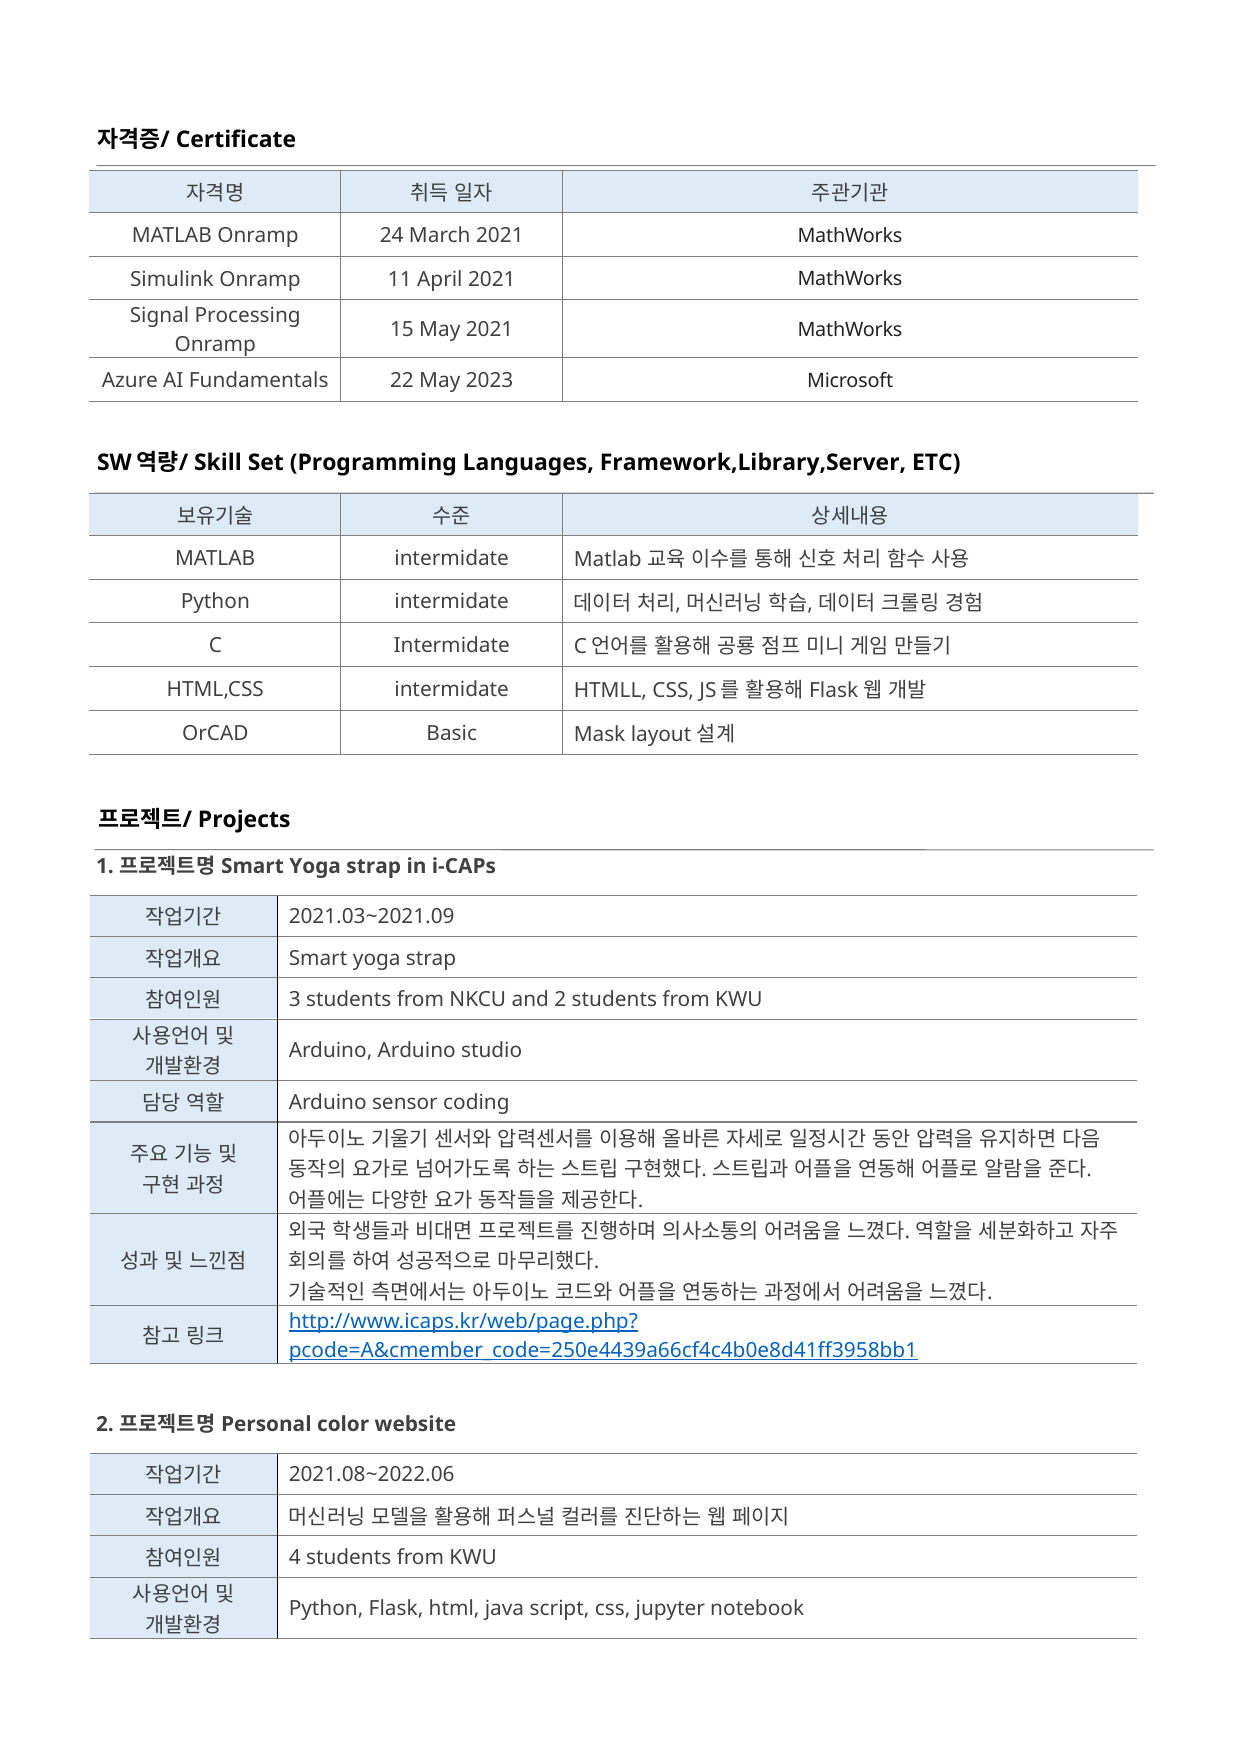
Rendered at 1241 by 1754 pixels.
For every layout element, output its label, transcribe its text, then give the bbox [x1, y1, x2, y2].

table_cell 15 May 2021 [341, 300, 562, 357]
table_cell MATLAB Onramp [89, 213, 340, 256]
text 자격증/ Certificate [97, 121, 1165, 154]
table_cell 사용언어 및 개발환경 [90, 1578, 277, 1638]
table_cell 작업개요 [90, 1495, 277, 1535]
table_cell 사용언어 및 개발환경 [90, 1020, 277, 1080]
table_cell Python [89, 580, 340, 622]
text 프로젝트/ Projects [75, 801, 1165, 834]
table_cell 11 April 2021 [341, 257, 562, 299]
table_header 상세내용 [563, 494, 1138, 535]
table_cell 참여인원 [90, 978, 277, 1018]
table_cell intermidate [341, 580, 562, 622]
table_header 작업기간 [90, 1454, 277, 1494]
table_cell intermidate [341, 536, 562, 578]
table_header 2021.03~2021.09 [278, 896, 1137, 936]
table_cell MathWorks [563, 300, 1138, 357]
table_header 주관기관 [563, 171, 1138, 212]
table_header 취득 일자 [341, 171, 562, 212]
table_cell Python, Flask, html, java script, css, jupyter notebook [278, 1578, 1137, 1638]
table_cell 4 students from KWU [278, 1536, 1137, 1577]
table_cell Signal Processing Onramp [89, 300, 340, 357]
table_cell 아두이노 기울기 센서와 압력센서를 이용해 올바른 자세로 일정시간 동안 압력을 유지하면 다음 동작의 요가로 넘어가도록 하는 스트립 구현했다. 스트립과 어플을 연동해 어플로 알람을 준다. 어플에는 다양한 요가 동작들을 제공한다. [278, 1123, 1137, 1213]
table_cell Mask layout 설계 [563, 711, 1138, 753]
table_cell Intermidate [341, 623, 562, 666]
table_cell MathWorks [563, 257, 1138, 299]
table_cell 3 students from NKCU and 2 students from KWU [278, 978, 1137, 1018]
table_cell Simulink Onramp [89, 257, 340, 299]
table_cell http://www.icaps.kr/web/page.php?pcode=A&cmember_code=250e4439a66cf4c4b0e8d41ff3958bb1 [278, 1306, 1137, 1363]
table_cell 데이터 처리, 머신러닝 학습, 데이터 크롤링 경험 [563, 580, 1138, 622]
table_cell intermidate [341, 667, 562, 710]
table_header 자격명 [89, 171, 340, 212]
table_cell C [89, 623, 340, 666]
table_cell 작업개요 [90, 937, 277, 977]
table_cell HTMLL, CSS, JS를 활용해 Flask 웹 개발 [563, 667, 1138, 710]
table_cell 24 March 2021 [341, 213, 562, 256]
table_cell 머신러닝 모델을 활용해 퍼스널 컬러를 진단하는 웹 페이지 [278, 1495, 1137, 1535]
table_header 수준 [341, 494, 562, 535]
table_cell 외국 학생들과 비대면 프로젝트를 진행하며 의사소통의 어려움을 느꼈다. 역할을 세분화하고 자주 회의를 하여 성공적으로 마무리했다. 기술적인 측면에서는 아두이노 코드와 어플을 연동하는 과정에서 어려움을 느꼈다. [278, 1214, 1137, 1305]
table_cell C언어를 활용해 공룡 점프 미니 게임 만들기 [563, 623, 1138, 666]
table_cell Basic [341, 711, 562, 753]
text 2. 프로젝트명 Personal color website [75, 1407, 1165, 1438]
table_cell 담당 역할 [90, 1081, 277, 1121]
table_cell 참고 링크 [90, 1306, 277, 1363]
table_cell Matlab 교육 이수를 통해 신호 처리 함수 사용 [563, 536, 1138, 578]
table_cell Arduino, Arduino studio [278, 1020, 1137, 1080]
text 1. 프로젝트명 Smart Yoga strap in i-CAPs [75, 849, 1165, 879]
table_cell Microsoft [563, 358, 1138, 401]
table_cell MathWorks [563, 213, 1138, 256]
table_cell 22 May 2023 [341, 358, 562, 401]
text SW역량/ Skill Set (Programming Languages, Framework,Library,Server, ETC) [97, 444, 1165, 478]
table_cell Smart yoga strap [278, 937, 1137, 977]
table_header 2021.08~2022.06 [278, 1454, 1137, 1494]
table_cell Arduino sensor coding [278, 1081, 1137, 1121]
table_cell MATLAB [89, 536, 340, 578]
table_header 보유기술 [89, 494, 340, 535]
table_cell 주요 기능 및 구현 과정 [90, 1123, 277, 1213]
table_cell Azure AI Fundamentals [89, 358, 340, 401]
table_header 작업기간 [90, 896, 277, 936]
table_cell HTML,CSS [89, 667, 340, 710]
table_cell OrCAD [89, 711, 340, 753]
table_cell 참여인원 [90, 1536, 277, 1577]
table_cell 성과 및 느낀점 [90, 1214, 277, 1305]
